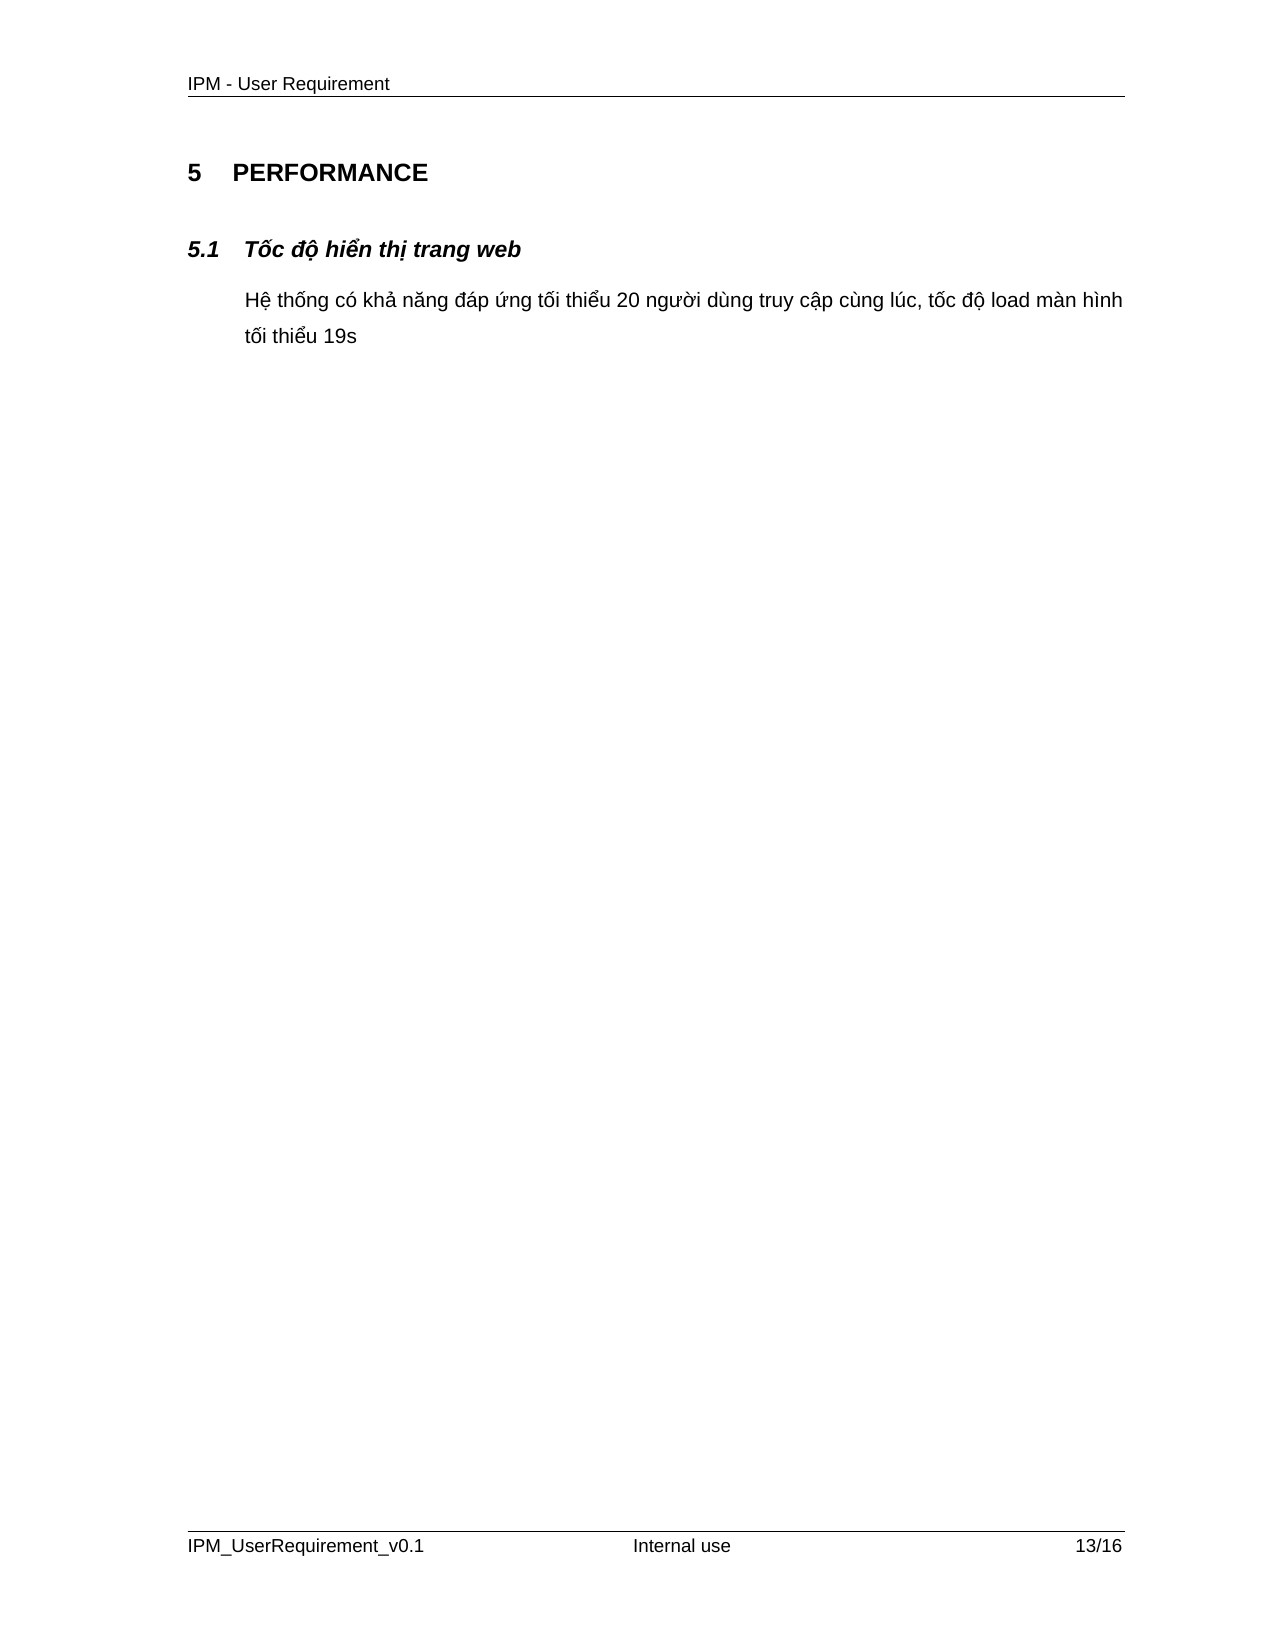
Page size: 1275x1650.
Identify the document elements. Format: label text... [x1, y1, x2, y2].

subtitle PERFOrMANCE [187, 157, 1125, 186]
text Hệ thống có khả năng đáp ứng tối thiểu 20 người dùng truy cập cùng lúc, tốc độ load màn hình tối thiểu 19s [244, 288, 1125, 347]
subtitle Tốc độ hiển thị trang web [187, 236, 1125, 263]
